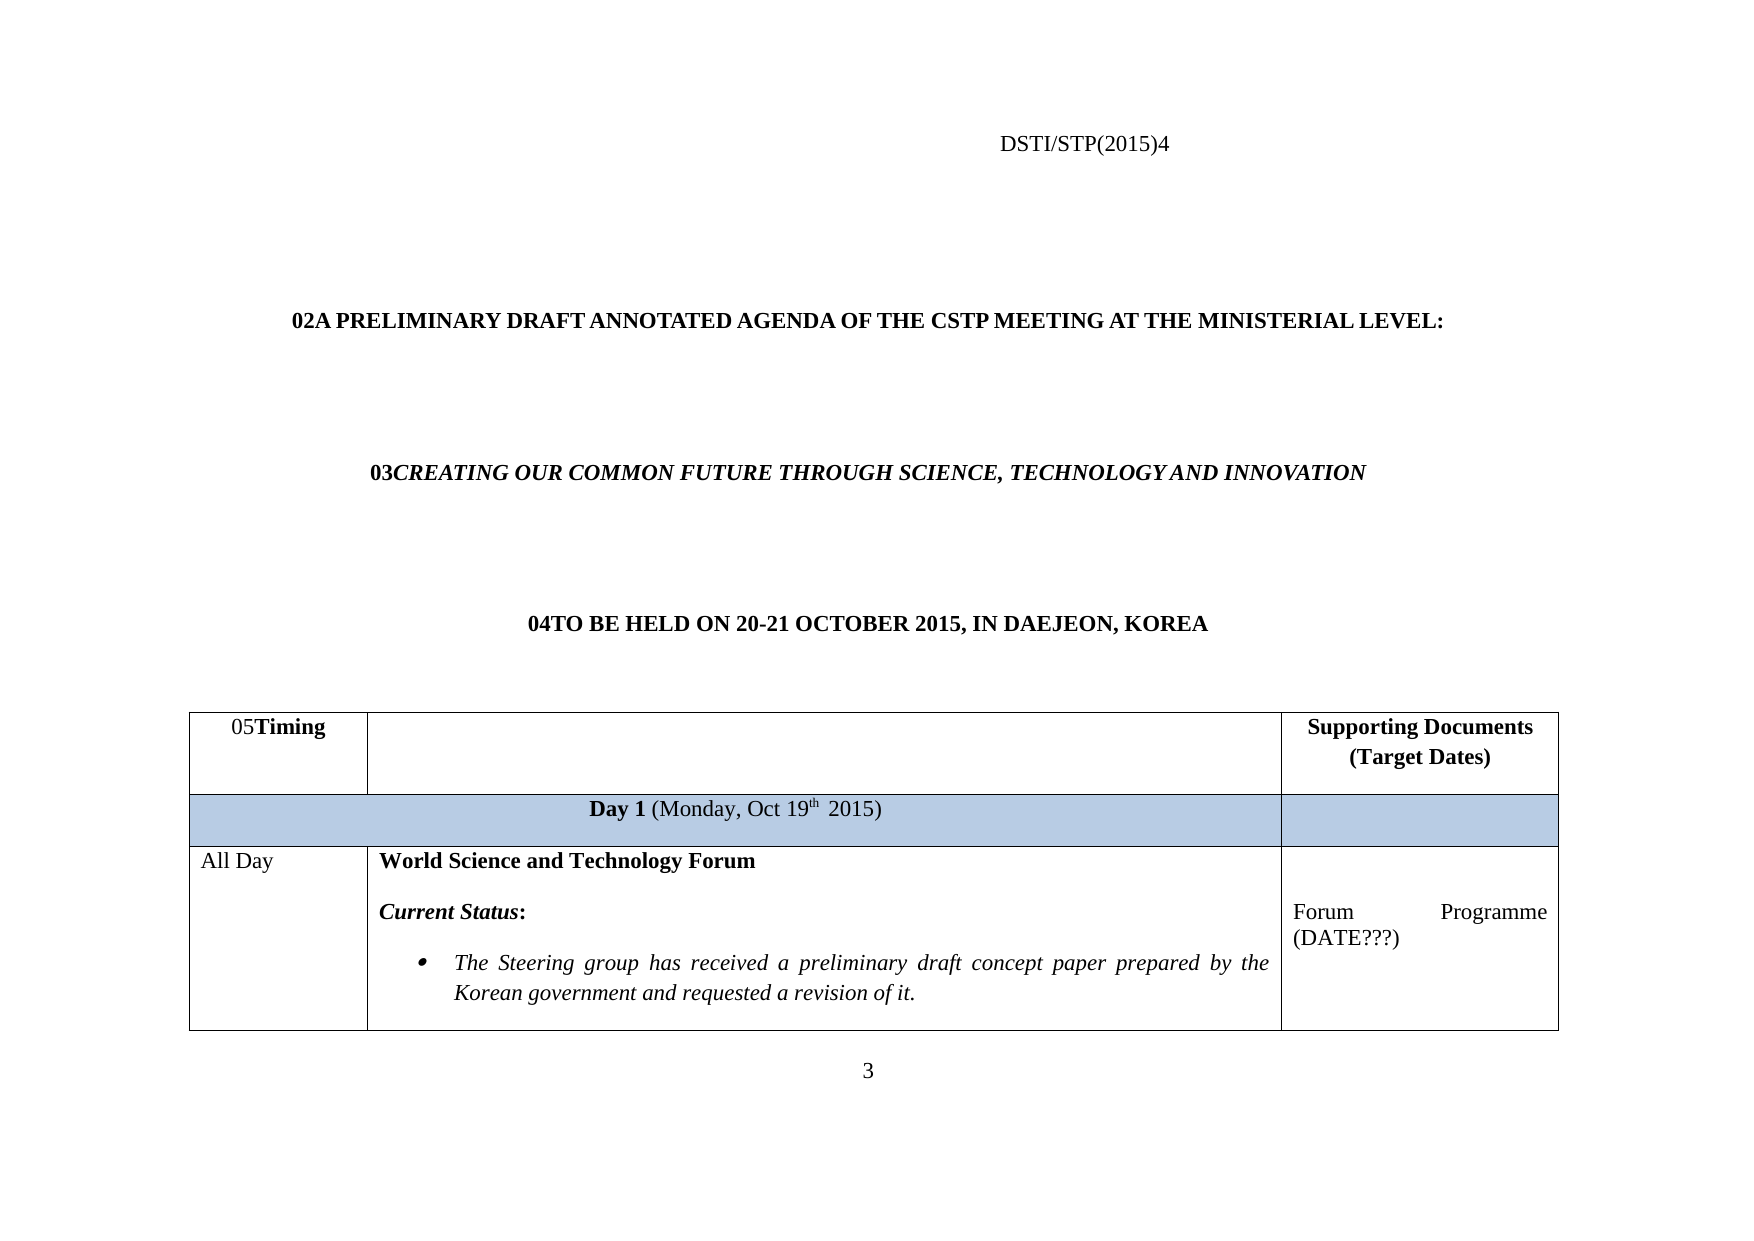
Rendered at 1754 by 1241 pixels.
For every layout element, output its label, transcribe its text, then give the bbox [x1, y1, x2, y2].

table_cell Day 1 (Monday, Oct 19th 2015) [190, 795, 1281, 846]
table_cell All Day [190, 847, 367, 1030]
table_header Timing [190, 713, 367, 794]
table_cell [1282, 847, 1558, 1030]
subtitle Creating our common future through science, technology and innovation [189, 459, 1547, 485]
subtitle to be held on 20-21 October 2015, in Daejeon, Korea [189, 610, 1547, 637]
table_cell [368, 847, 1281, 1030]
subtitle A Preliminary Draft Annotated Agenda of the CSTP Meeting at the Ministerial Level: [189, 308, 1547, 334]
table_header [368, 713, 1281, 794]
table_cell [1282, 795, 1558, 846]
table_header Supporting Documents (Target Dates) [1282, 713, 1558, 794]
